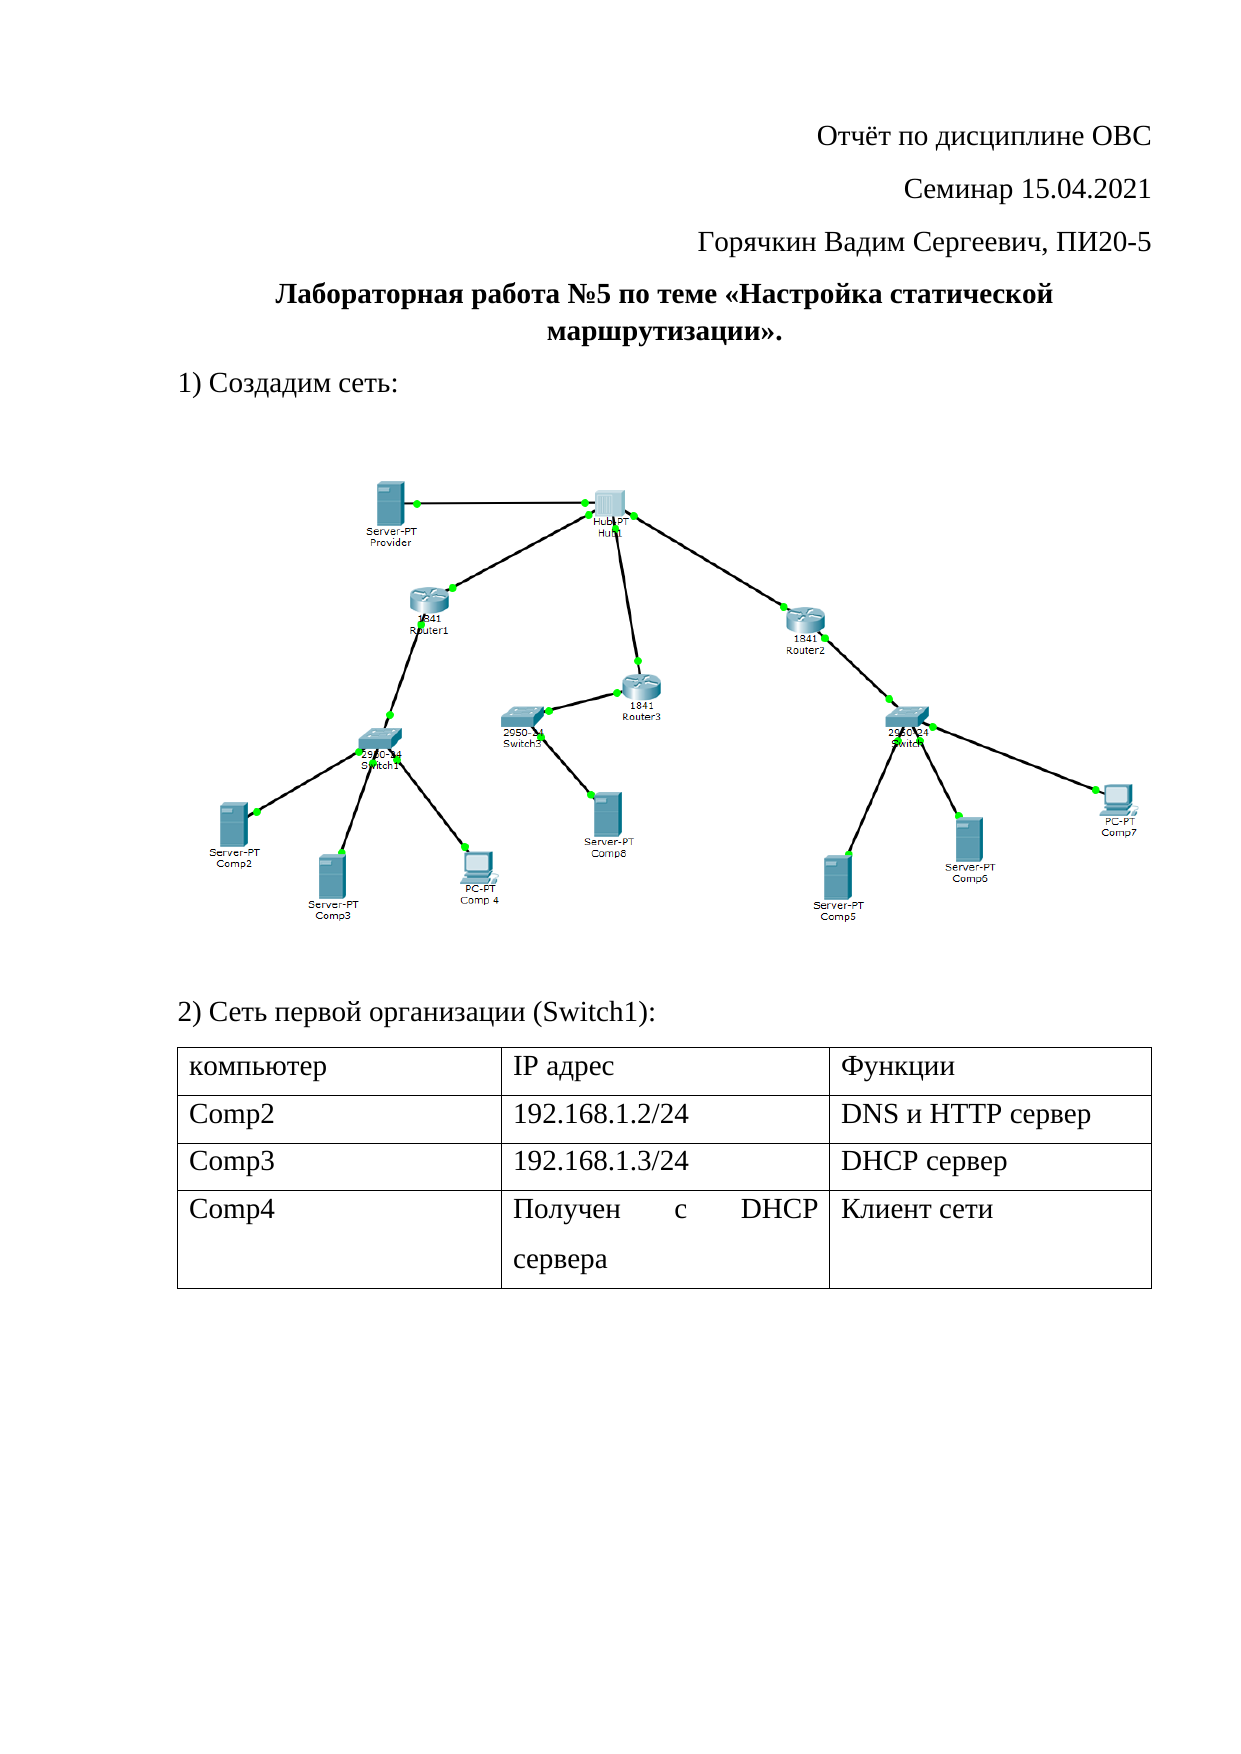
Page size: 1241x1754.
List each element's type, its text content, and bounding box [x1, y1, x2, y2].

table_cell Получен с DHCP сервера [502, 1191, 829, 1288]
table_cell Comp2 [178, 1096, 501, 1142]
table_cell 192.168.1.2/24 [502, 1096, 829, 1142]
table_header компьютер [178, 1048, 501, 1095]
table_cell Клиент сети [830, 1191, 1151, 1288]
text Отчёт по дисциплине ОВС [177, 118, 1152, 152]
table_cell Comp4 [178, 1191, 501, 1288]
text Горячкин Вадим Сергеевич, ПИ20-5 [177, 224, 1152, 257]
text Семинар 15.04.2021 [177, 171, 1152, 204]
picture [177, 418, 1152, 976]
table_cell DHCP сервер [830, 1144, 1151, 1190]
table_cell 192.168.1.3/24 [502, 1144, 829, 1190]
table_header Функции [830, 1048, 1151, 1095]
text 2) Сеть первой организации (Switch1): [177, 994, 1152, 1028]
text Лабораторная работа №5 по теме «Настройка статической маршрутизации». [177, 277, 1152, 346]
table_header IP адрес [502, 1048, 829, 1095]
table_cell DNS и HTTP сервер [830, 1096, 1151, 1142]
text 1) Создадим сеть: [177, 366, 1152, 399]
table_cell Comp3 [178, 1144, 501, 1190]
